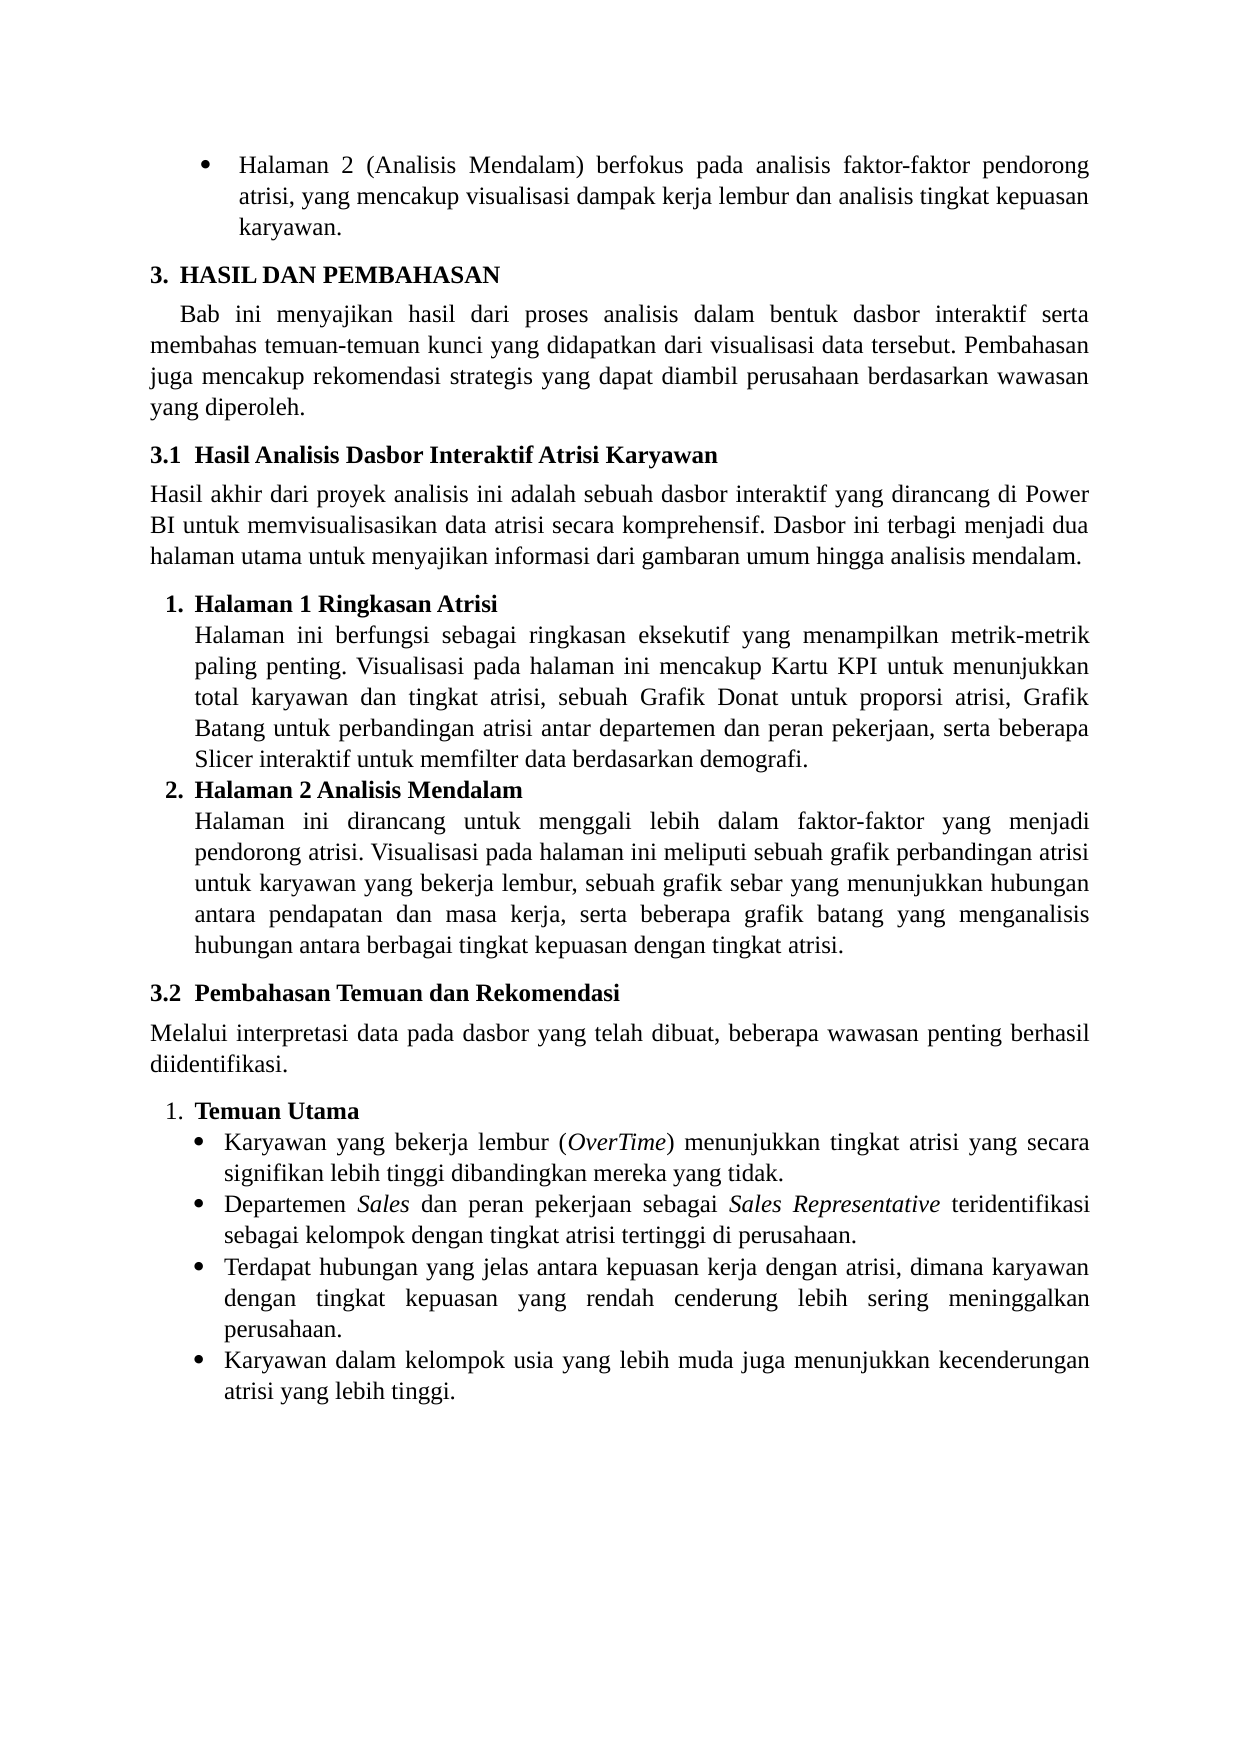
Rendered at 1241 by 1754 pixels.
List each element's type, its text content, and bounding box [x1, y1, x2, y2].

list Halaman ini berfungsi sebagai ringkasan eksekutif yang menampilkan metrik-metrik paling penting. Visualisasi pada halaman ini mencakup Kartu KPI untuk menunjukkan total karyawan dan tingkat atrisi, sebuah Grafik Donat untuk proporsi atrisi, Grafik Batang untuk perbandingan atrisi antar departemen dan peran pekerjaan, serta beberapa Slicer interaktif untuk memfilter data berdasarkan demografi. [194, 620, 1090, 773]
subtitle Hasil Analisis Dasbor Interaktif Atrisi Karyawan [150, 440, 1090, 469]
list Halaman 2 (Analisis Mendalam) berfokus pada analisis faktor-faktor pendorong atrisi, yang mencakup visualisasi dampak kerja lembur dan analisis tingkat kepuasan karyawan. [201, 150, 1090, 241]
list Halaman 2 Analisis Mendalam [165, 775, 1090, 804]
subtitle Pembahasan Temuan dan Rekomendasi [150, 978, 1090, 1007]
list Terdapat hubungan yang jelas antara kepuasan kerja dengan atrisi, dimana karyawan dengan tingkat kepuasan yang rendah cenderung lebih sering meninggalkan perusahaan. [194, 1252, 1090, 1342]
text Bab ini menyajikan hasil dari proses analisis dalam bentuk dasbor interaktif serta membahas temuan-temuan kunci yang didapatkan dari visualisasi data tersebut. Pembahasan juga mencakup rekomendasi strategis yang dapat diambil perusahaan berdasarkan wawasan yang diperoleh. [150, 299, 1090, 421]
list Departemen Sales dan peran pekerjaan sebagai Sales Representative teridentifikasi sebagai kelompok dengan tingkat atrisi tertinggi di perusahaan. [194, 1189, 1090, 1249]
list Halaman 1 Ringkasan Atrisi [165, 589, 1090, 618]
list Karyawan dalam kelompok usia yang lebih muda juga menunjukkan kecenderungan atrisi yang lebih tinggi. [194, 1345, 1090, 1404]
text Melalui interpretasi data pada dasbor yang telah dibuat, beberapa wawasan penting berhasil diidentifikasi. [150, 1018, 1090, 1077]
list Temuan Utama [165, 1096, 1090, 1125]
list Halaman ini dirancang untuk menggali lebih dalam faktor-faktor yang menjadi pendorong atrisi. Visualisasi pada halaman ini meliputi sebuah grafik perbandingan atrisi untuk karyawan yang bekerja lembur, sebuah grafik sebar yang menunjukkan hubungan antara pendapatan dan masa kerja, serta beberapa grafik batang yang menganalisis hubungan antara berbagai tingkat kepuasan dengan tingkat atrisi. [194, 806, 1090, 959]
text Hasil akhir dari proyek analisis ini adalah sebuah dasbor interaktif yang dirancang di Power BI untuk memvisualisasikan data atrisi secara komprehensif. Dasbor ini terbagi menjadi dua halaman utama untuk menyajikan informasi dari gambaran umum hingga analisis mendalam. [150, 479, 1090, 570]
subtitle HASIL DAN PEMBAHASAN [150, 260, 1090, 288]
list Karyawan yang bekerja lembur (OverTime) menunjukkan tingkat atrisi yang secara signifikan lebih tinggi dibandingkan mereka yang tidak. [194, 1127, 1090, 1187]
